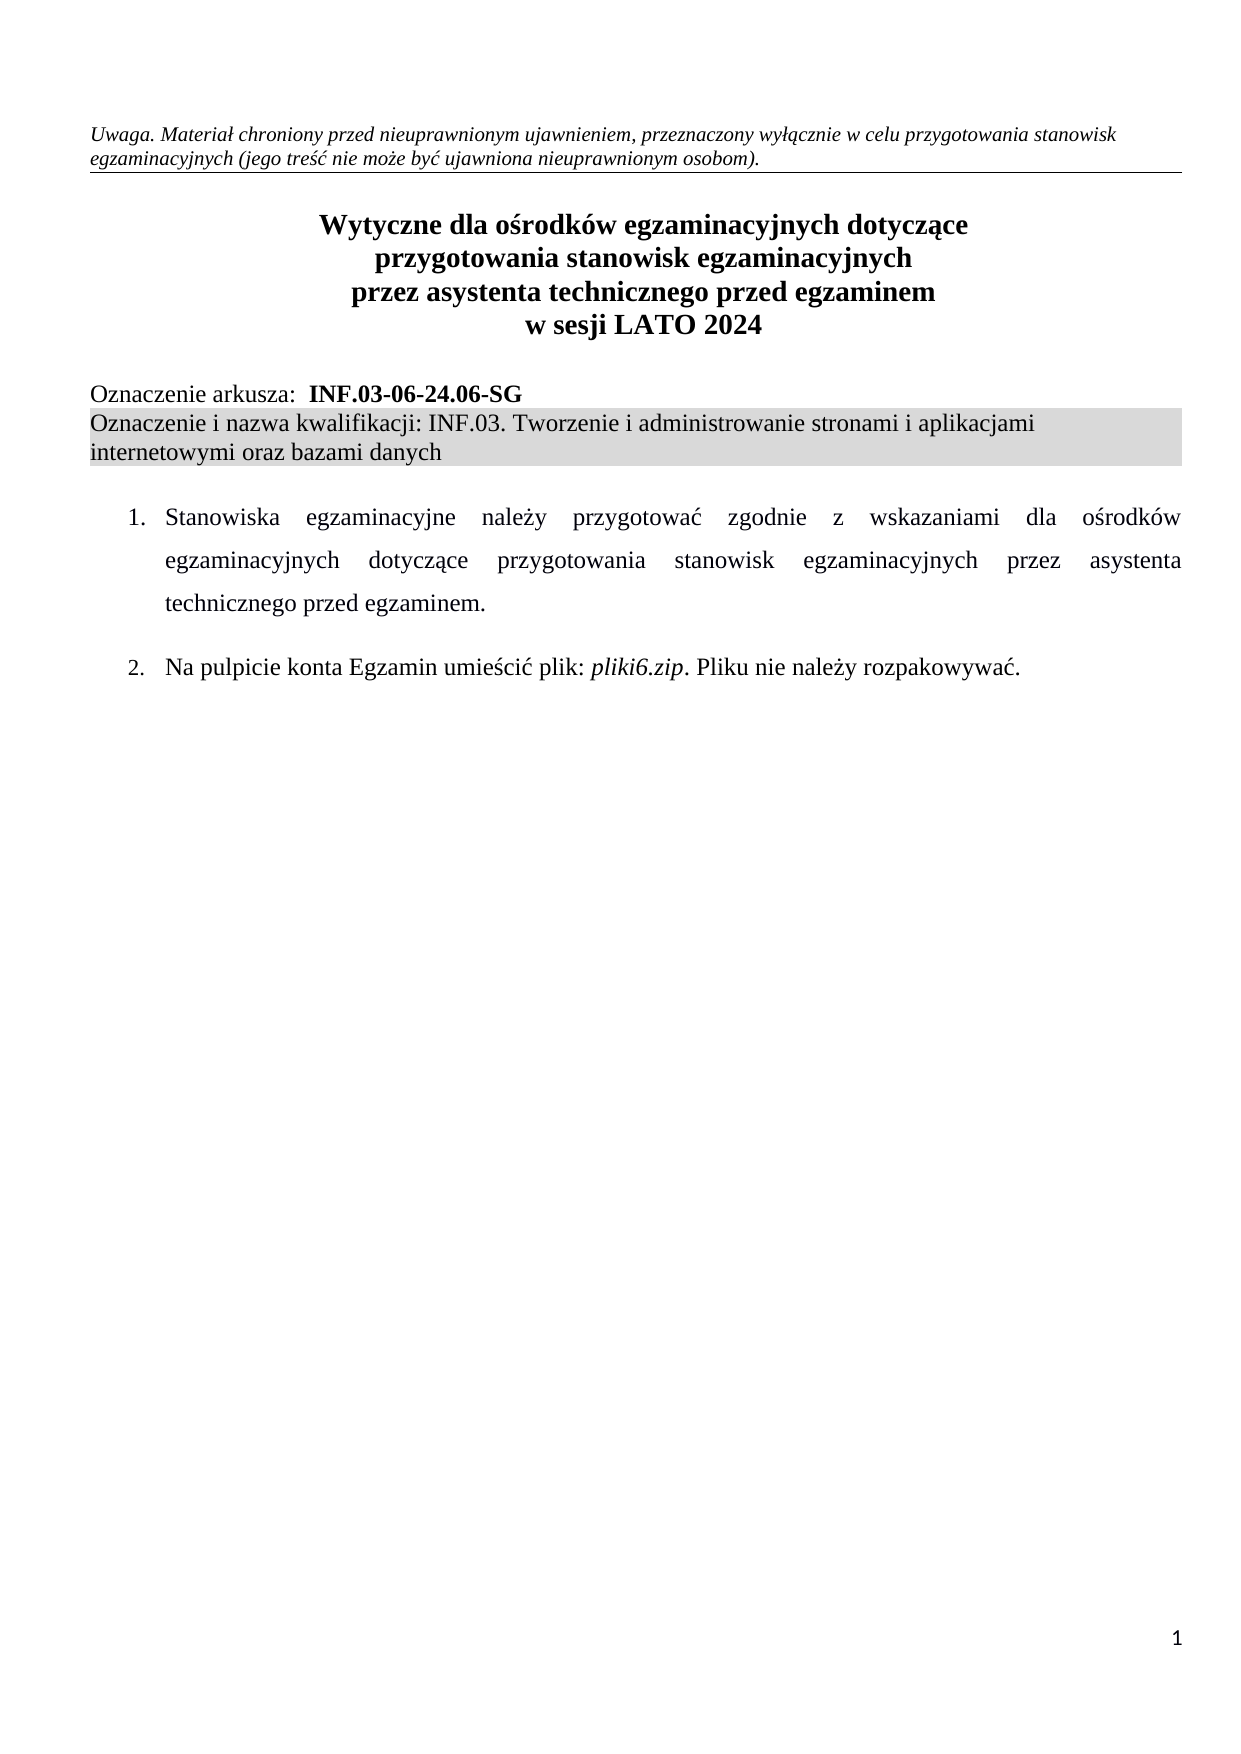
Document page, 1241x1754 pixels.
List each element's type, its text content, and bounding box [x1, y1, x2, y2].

list Na pulpicie konta Egzamin umieścić plik: pliki6.zip. Pliku nie należy rozpakowywać. [128, 652, 1182, 680]
text Oznaczenie i nazwa kwalifikacji: INF.03. Tworzenie i administrowanie stronami i aplikacjami internetowymi oraz bazami danych [90, 408, 1182, 466]
text Uwaga. Materiał chroniony przed nieuprawnionym ujawnieniem, przeznaczony wyłącznie w celu przygotowania stanowisk egzaminacyjnych (jego treść nie może być ujawniona nieuprawnionym osobom). [90, 122, 1182, 172]
text przez asystenta technicznego przed egzaminem [90, 274, 1197, 307]
text Oznaczenie arkusza: INF.03-06-24.06-SG [90, 379, 1182, 408]
text w sesji LATO 2024 [90, 307, 1197, 341]
list Stanowiska egzaminacyjne należy przygotować zgodnie z wskazaniami dla ośrodków egzaminacyjnych dotyczące przygotowania stanowisk egzaminacyjnych przez asystenta technicznego przed egzaminem. [127, 502, 1182, 617]
text Wytyczne dla ośrodków egzaminacyjnych dotyczące [90, 207, 1197, 240]
text przygotowania stanowisk egzaminacyjnych [90, 240, 1197, 274]
